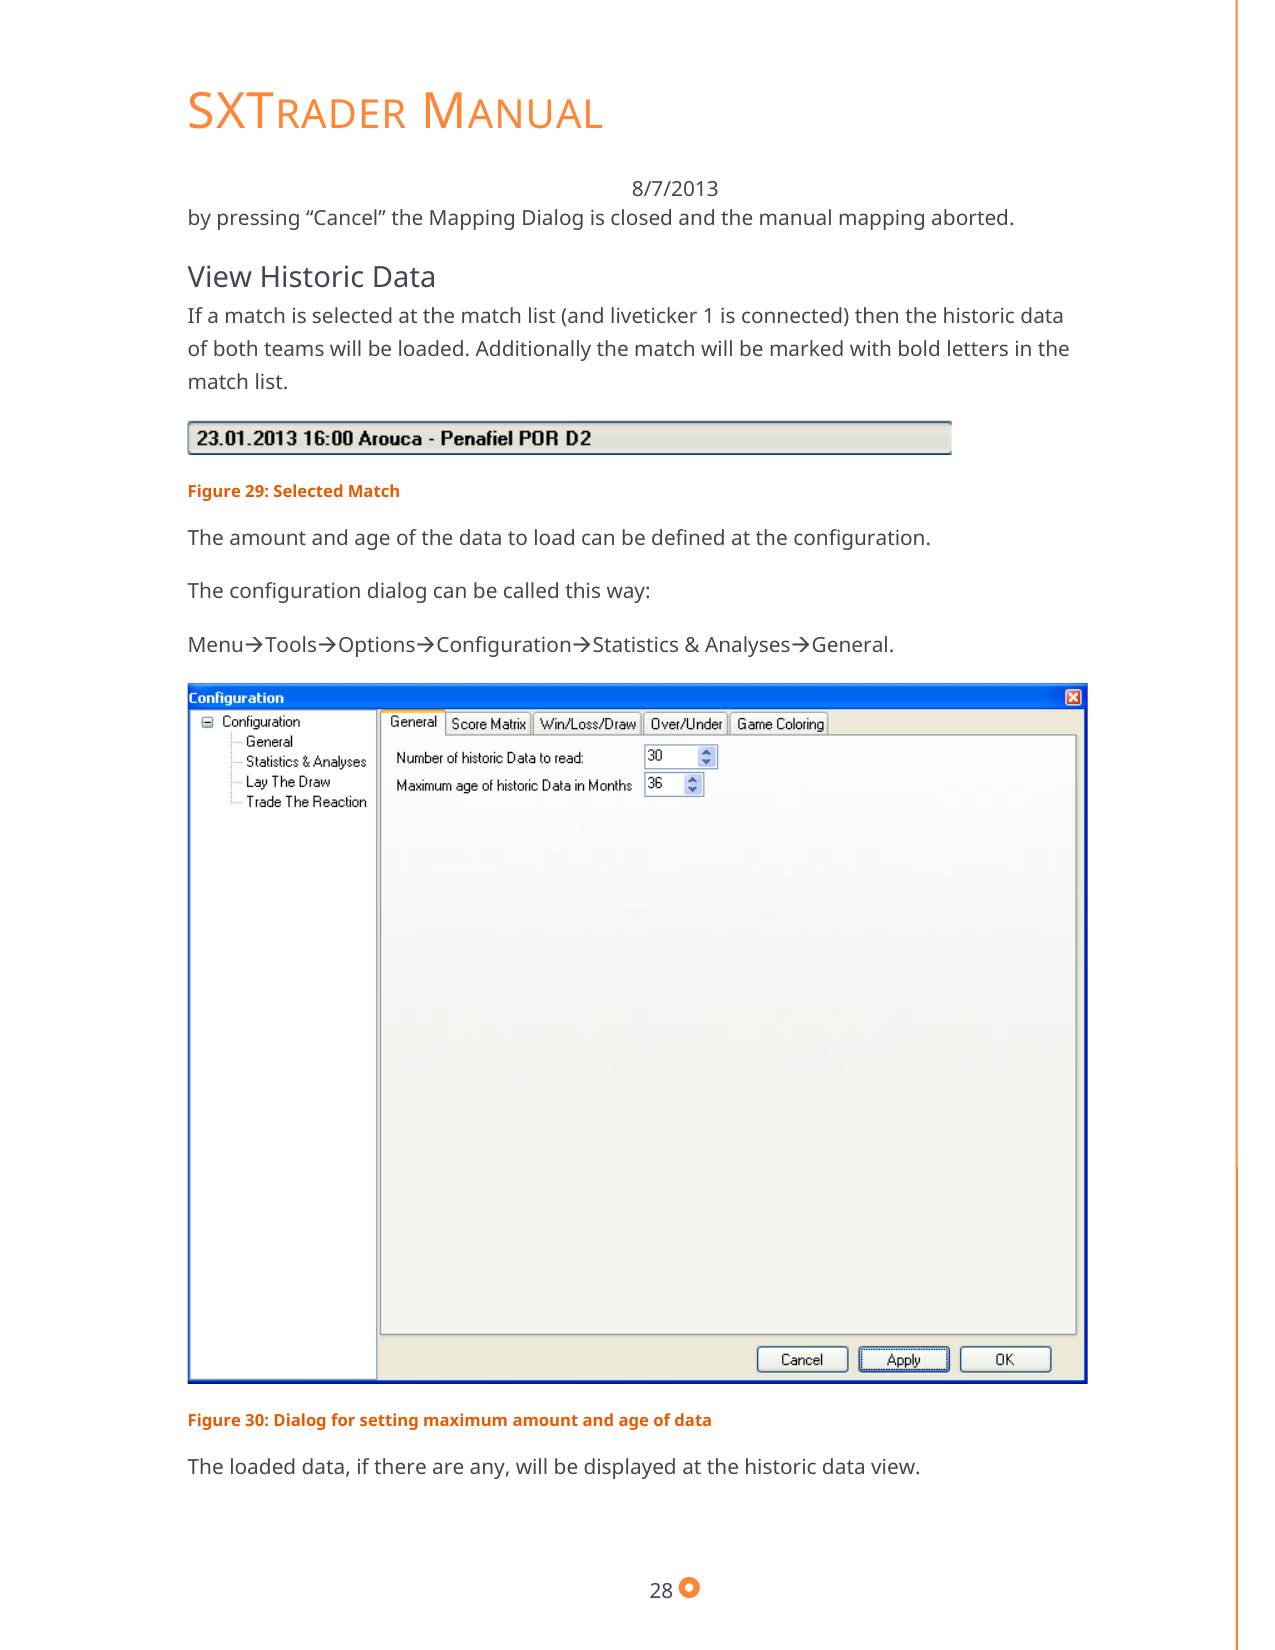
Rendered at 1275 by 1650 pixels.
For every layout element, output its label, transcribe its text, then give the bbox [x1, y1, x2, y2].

text Figure 30: Dialog for setting maximum amount and age of data [187, 1408, 1087, 1431]
picture [187, 683, 1088, 1384]
text The loaded data, if there are any, will be displayed at the historic data view. [187, 1452, 1087, 1480]
text The amount and age of the data to load can be defined at the configuration. [187, 523, 1087, 552]
text The configuration dialog can be called this way: [187, 577, 1087, 605]
text MenuToolsOptionsConfigurationStatistics & AnalysesGeneral. [187, 630, 1087, 658]
subtitle View Historic Data [187, 256, 1087, 296]
text If a match is selected at the match list (and liveticker 1 is connected) then the historic data of both teams will be loaded. Additionally the match will be marked with bold letters in the match list. [187, 302, 1087, 395]
text Figure 29: Selected Match [187, 480, 1087, 502]
text by pressing “Cancel” the Mapping Dialog is closed and the manual mapping aborted. [187, 203, 1087, 231]
picture [187, 420, 952, 455]
